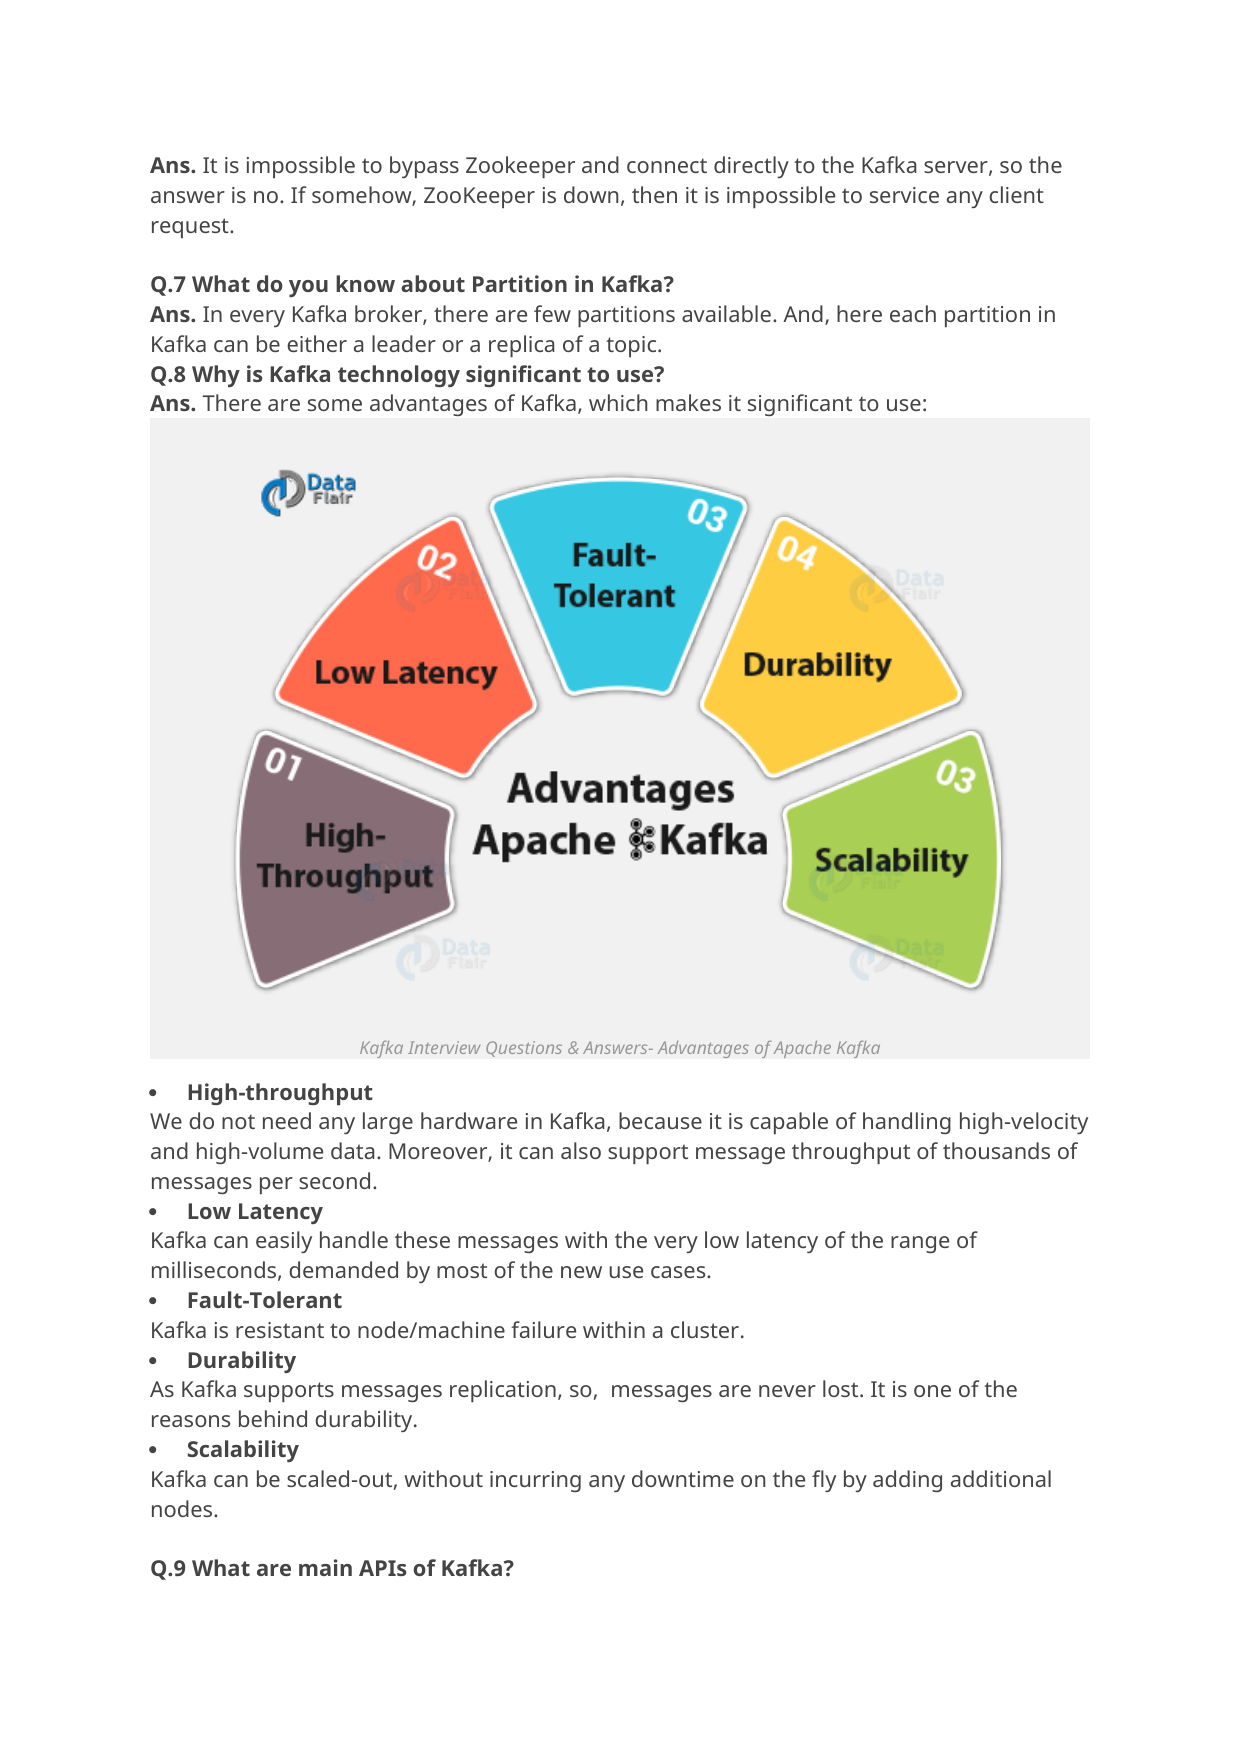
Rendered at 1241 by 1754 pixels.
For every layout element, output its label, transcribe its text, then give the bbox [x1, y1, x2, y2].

text We do not need any large hardware in Kafka, because it is capable of handling high-velocity and high-volume data. Moreover, it can also support message throughput of thousands of messages per second. [150, 1106, 1090, 1196]
text Kafka can easily handle these messages with the very low latency of the range of milliseconds, demanded by most of the new use cases. [150, 1225, 1090, 1285]
text Kafka Interview Questions & Answers- Advantages of Apache Kafka [150, 1035, 1090, 1059]
list Scalability [149, 1434, 1090, 1464]
text Ans. In every Kafka broker, there are few partitions available. And, here each partition in Kafka can be either a leader or a replica of a topic. [150, 299, 1090, 358]
list High-throughput [149, 1076, 1090, 1106]
text Q.7 What do you know about Partition in Kafka? [150, 269, 1090, 299]
text As Kafka supports messages replication, so, messages are never lost. It is one of the reasons behind durability. [150, 1374, 1090, 1434]
text Q.9 What are main APIs of Kafka? [150, 1553, 1090, 1583]
text Q.8 Why is Kafka technology significant to use? [150, 358, 1090, 388]
picture [229, 418, 1011, 1036]
list Low Latency [149, 1196, 1090, 1225]
text Kafka can be scaled-out, without incurring any downtime on the fly by adding additional nodes. [150, 1464, 1090, 1523]
text Ans. It is impossible to bypass Zookeeper and connect directly to the Kafka server, so the answer is no. If somehow, ZooKeeper is down, then it is impossible to service any client request. [150, 150, 1090, 239]
list Fault-Tolerant [149, 1285, 1090, 1315]
list Durability [149, 1344, 1090, 1374]
text Kafka is resistant to node/machine failure within a cluster. [150, 1315, 1090, 1344]
text Ans. There are some advantages of Kafka, which makes it significant to use: [150, 388, 1090, 418]
